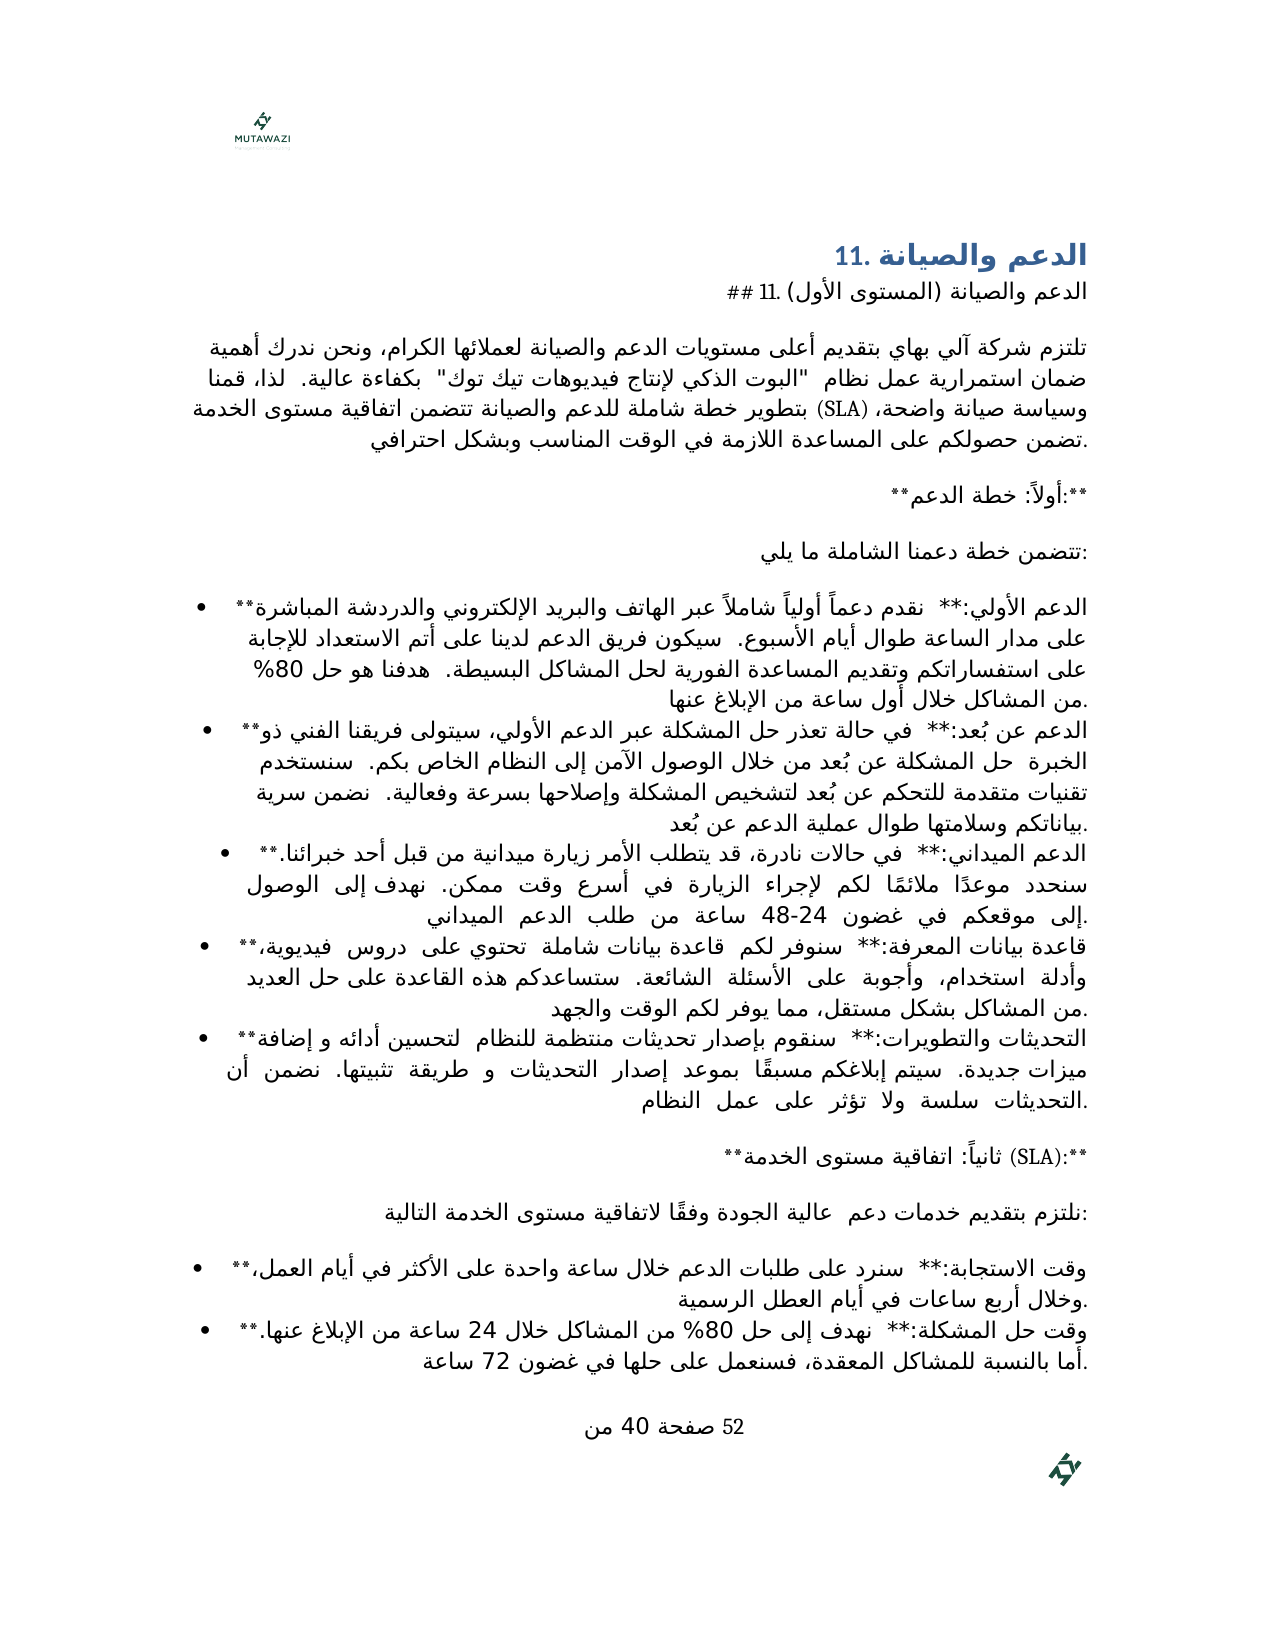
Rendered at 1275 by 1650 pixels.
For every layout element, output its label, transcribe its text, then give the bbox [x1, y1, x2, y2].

text تلتزم شركة آلي بهاي بتقديم أعلى مستويات الدعم والصيانة لعملائها الكرام، ونحن ندرك أهمية ضمان استمرارية عمل نظام "البوت الذكي لإنتاج فيديوهات تيك توك" بكفاءة عالية. لذا، قمنا بتطوير خطة شاملة للدعم والصيانة تتضمن اتفاقية مستوى الخدمة (SLA) وسياسة صيانة واضحة، تضمن حصولكم على المساعدة اللازمة في الوقت المناسب وبشكل احترافي. [187, 334, 1087, 453]
text **ثانياً: اتفاقية مستوى الخدمة (SLA):** [187, 1143, 1087, 1170]
list **وقت الاستجابة:** سنرد على طلبات الدعم خلال ساعة واحدة على الأكثر في أيام العمل، وخلال أربع ساعات في أيام العطل الرسمية. [187, 1255, 1087, 1313]
list **الدعم عن بُعد:** في حالة تعذر حل المشكلة عبر الدعم الأولي، سيتولى فريقنا الفني ذو الخبرة حل المشكلة عن بُعد من خلال الوصول الآمن إلى النظام الخاص بكم. سنستخدم تقنيات متقدمة للتحكم عن بُعد لتشخيص المشكلة وإصلاحها بسرعة وفعالية. نضمن سرية بياناتكم وسلامتها طوال عملية الدعم عن بُعد. [187, 717, 1087, 837]
text تتضمن خطة دعمنا الشاملة ما يلي: [187, 538, 1087, 565]
text ## 11. الدعم والصيانة (المستوى الأول) [187, 278, 1087, 305]
picture [206, 75, 319, 188]
list **الدعم الأولي:** نقدم دعماً أولياً شاملاً عبر الهاتف والبريد الإلكتروني والدردشة المباشرة على مدار الساعة طوال أيام الأسبوع. سيكون فريق الدعم لدينا على أتم الاستعداد للإجابة على استفساراتكم وتقديم المساعدة الفورية لحل المشاكل البسيطة. هدفنا هو حل 80% من المشاكل خلال أول ساعة من الإبلاغ عنها. [187, 594, 1087, 713]
list **وقت حل المشكلة:** نهدف إلى حل 80% من المشاكل خلال 24 ساعة من الإبلاغ عنها. أما بالنسبة للمشاكل المعقدة، فسنعمل على حلها في غضون 72 ساعة. [187, 1317, 1087, 1375]
list **التحديثات والتطويرات:** سنقوم بإصدار تحديثات منتظمة للنظام لتحسين أدائه و إضافة ميزات جديدة. سيتم إبلاغكم مسبقًا بموعد إصدار التحديثات و طريقة تثبيتها. نضمن أن التحديثات سلسة ولا تؤثر على عمل النظام. [187, 1026, 1087, 1114]
text **أولاً: خطة الدعم:** [187, 482, 1087, 509]
picture [1008, 1413, 1122, 1526]
text نلتزم بتقديم خدمات دعم عالية الجودة وفقًا لاتفاقية مستوى الخدمة التالية: [187, 1199, 1087, 1226]
list **الدعم الميداني:** في حالات نادرة، قد يتطلب الأمر زيارة ميدانية من قبل أحد خبرائنا. سنحدد موعدًا ملائمًا لكم لإجراء الزيارة في أسرع وقت ممكن. نهدف إلى الوصول إلى موقعكم في غضون 24-48 ساعة من طلب الدعم الميداني. [187, 841, 1087, 929]
subtitle 11. الدعم والصيانة [187, 237, 1087, 273]
list **قاعدة بيانات المعرفة:** سنوفر لكم قاعدة بيانات شاملة تحتوي على دروس فيديوية، وأدلة استخدام، وأجوبة على الأسئلة الشائعة. ستساعدكم هذه القاعدة على حل العديد من المشاكل بشكل مستقل، مما يوفر لكم الوقت والجهد. [187, 933, 1087, 1022]
